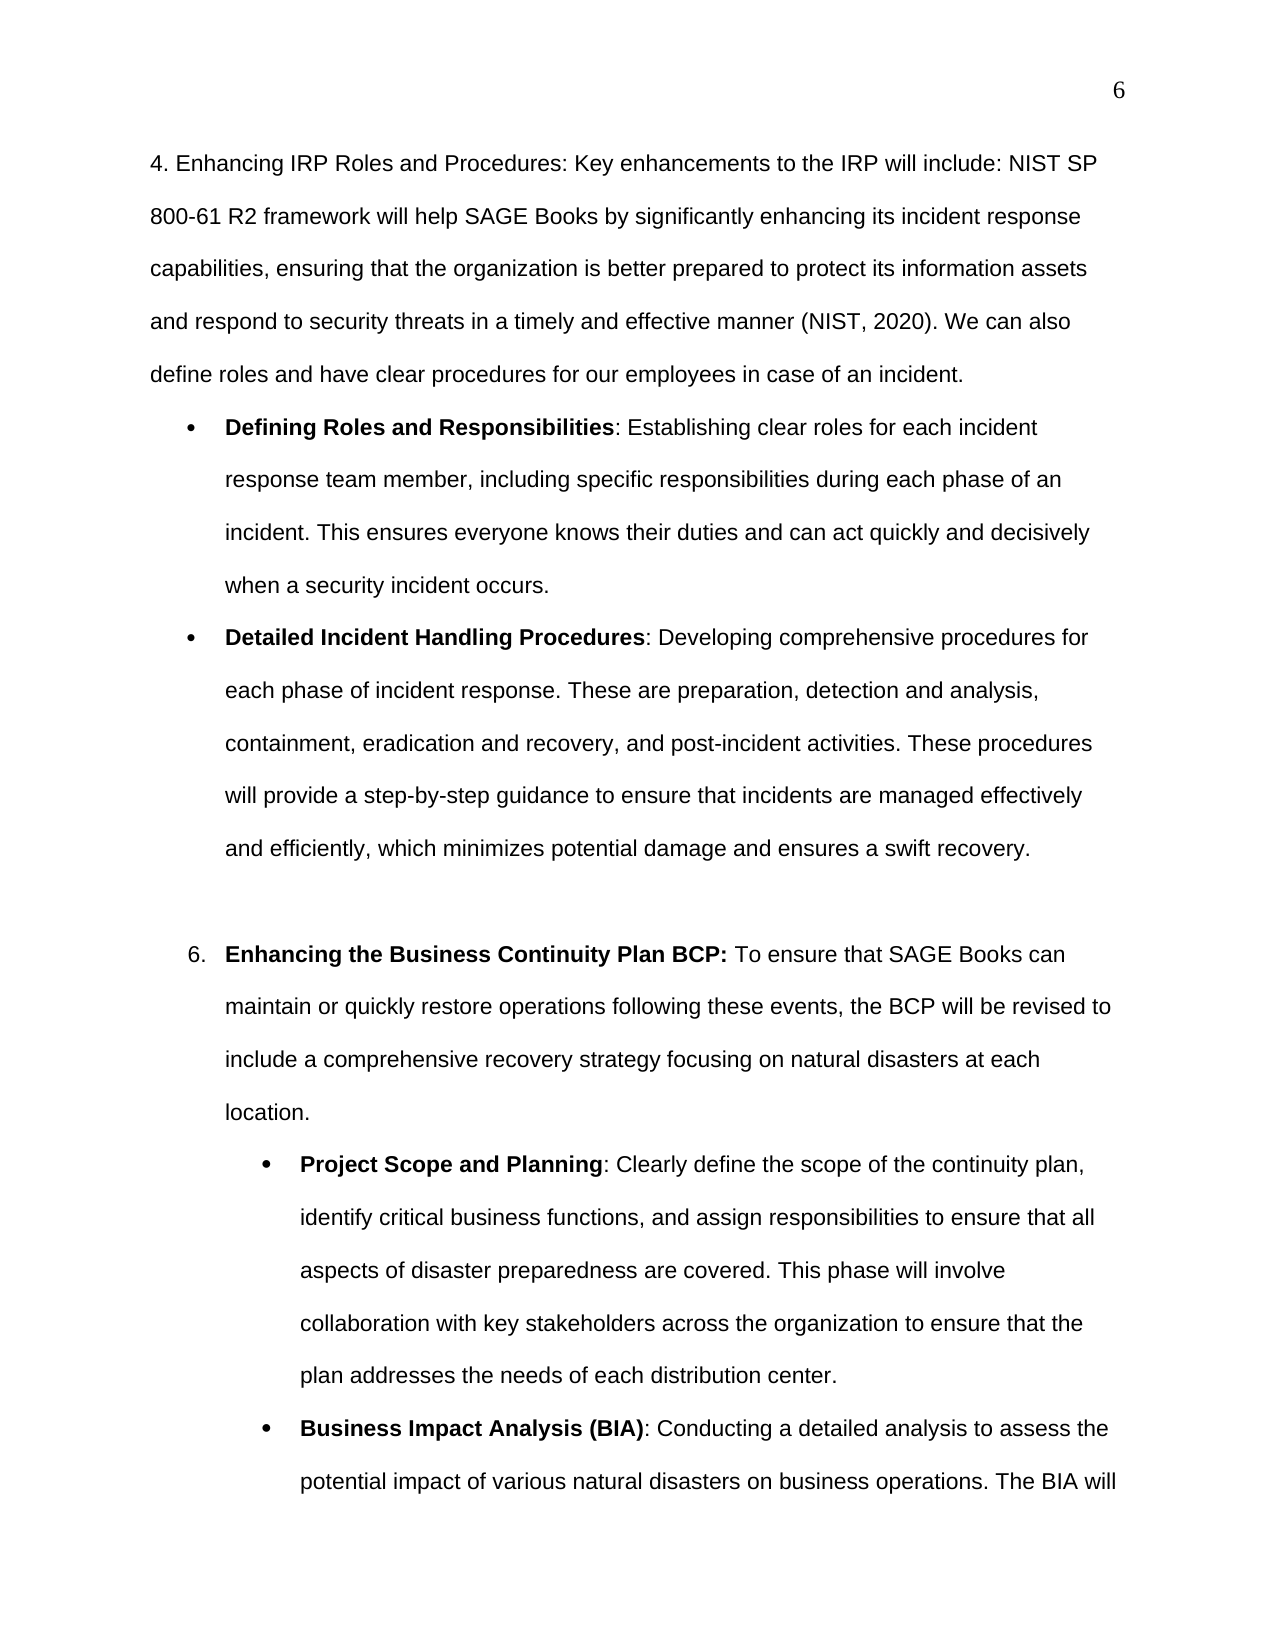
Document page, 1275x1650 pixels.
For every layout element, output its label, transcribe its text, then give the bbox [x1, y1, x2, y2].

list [262, 1415, 1125, 1494]
list Detailed Incident Handling Procedures: Developing comprehensive procedures for each phase of incident response. These are preparation, detection and analysis, containment, eradication and recovery, and post-incident activities. These procedures will provide a step-by-step guidance to ensure that incidents are managed effectively and efficiently, which minimizes potential damage and ensures a swift recovery. [187, 624, 1125, 862]
list Enhancing the Business Continuity Plan BCP: To ensure that SAGE Books can maintain or quickly restore operations following these events, the BCP will be revised to include a comprehensive recovery strategy focusing on natural disasters at each location. [187, 941, 1125, 1125]
list Project Scope and Planning: Clearly define the scope of the continuity plan, identify critical business functions, and assign responsibilities to ensure that all aspects of disaster preparedness are covered. This phase will involve collaboration with key stakeholders across the organization to ensure that the plan addresses the needs of each distribution center. [262, 1151, 1125, 1389]
text 4. Enhancing IRP Roles and Procedures: Key enhancements to the IRP will include: NIST SP 800-61 R2 framework will help SAGE Books by significantly enhancing its incident response capabilities, ensuring that the organization is better prepared to protect its information assets and respond to security threats in a timely and effective manner (NIST, 2020). We can also define roles and have clear procedures for our employees in case of an incident. [150, 150, 1125, 387]
list Defining Roles and Responsibilities: Establishing clear roles for each incident response team member, including specific responsibilities during each phase of an incident. This ensures everyone knows their duties and can act quickly and decisively when a security incident occurs. [187, 413, 1125, 598]
